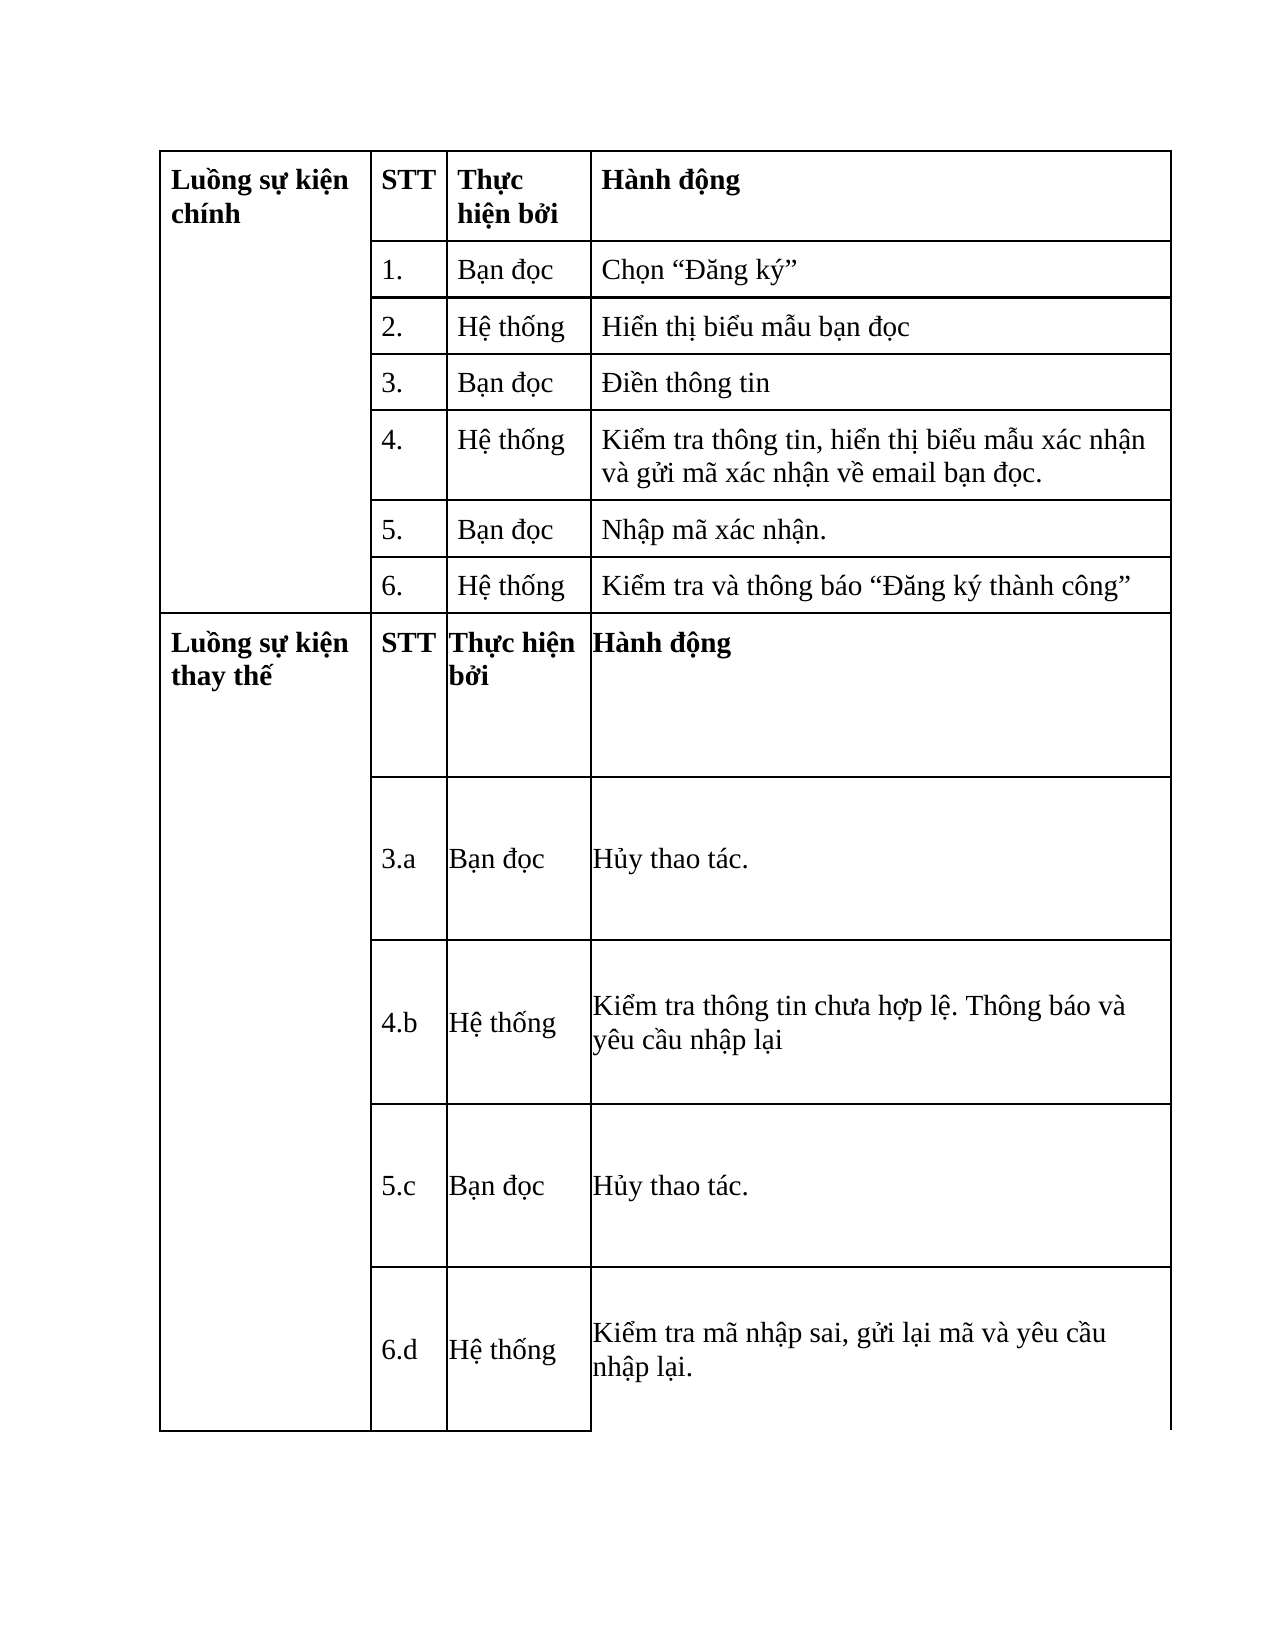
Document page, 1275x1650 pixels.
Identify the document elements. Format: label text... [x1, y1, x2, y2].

table_cell Hệ thống [448, 299, 590, 353]
table_cell Bạn đọc [448, 501, 590, 556]
table_cell Kiểm tra mã nhập sai, gửi lại mã và yêu cầu nhập lại. [592, 1268, 1170, 1429]
table_cell 4.b [372, 941, 446, 1103]
table_cell Thực hiện bởi [448, 614, 590, 776]
table_cell Kiểm tra thông tin, hiển thị biểu mẫu xác nhận và gửi mã xác nhận về email bạn đọc. [592, 411, 1170, 499]
table_cell Luồng sự kiện thay thế [161, 614, 370, 1103]
table_cell Bạn đọc [448, 778, 590, 939]
table_cell Bạn đọc [448, 355, 590, 409]
table_cell 4. [372, 411, 446, 499]
table_cell [161, 1103, 370, 1429]
table_cell Hủy thao tác. [592, 1105, 1170, 1266]
table_cell Nhập mã xác nhận. [592, 501, 1170, 556]
table_cell Hành động [592, 614, 1170, 776]
table_cell STT [372, 152, 446, 240]
table_cell 5.c [372, 1105, 446, 1266]
table_cell 5. [372, 501, 446, 556]
table_cell Hệ thống [448, 941, 590, 1103]
table_cell Luồng sự kiện chính [161, 152, 370, 612]
table_cell 1. [372, 242, 446, 296]
table_cell 3.a [372, 778, 446, 939]
table_cell Hệ thống [448, 411, 590, 499]
table_cell Hệ thống [448, 1268, 590, 1429]
table_cell Hiển thị biểu mẫu bạn đọc [592, 299, 1170, 353]
table_cell 2. [372, 299, 446, 353]
table_cell 6. [372, 558, 446, 612]
table_cell Kiểm tra thông tin chưa hợp lệ. Thông báo và yêu cầu nhập lại [592, 941, 1170, 1103]
table_cell Kiểm tra và thông báo “Đăng ký thành công” [592, 558, 1170, 612]
table_cell Điền thông tin [592, 355, 1170, 409]
table_cell Chọn “Đăng ký” [592, 242, 1170, 296]
table_cell STT [372, 614, 446, 776]
table_cell Thực hiện bởi [448, 152, 590, 240]
table_cell Hệ thống [448, 558, 590, 612]
table_cell Bạn đọc [448, 242, 590, 296]
table_cell 3. [372, 355, 446, 409]
table_cell Hủy thao tác. [592, 778, 1170, 939]
table_cell Bạn đọc [448, 1105, 590, 1266]
table_cell Hành động [592, 152, 1170, 240]
table_cell 6.d [372, 1268, 446, 1429]
